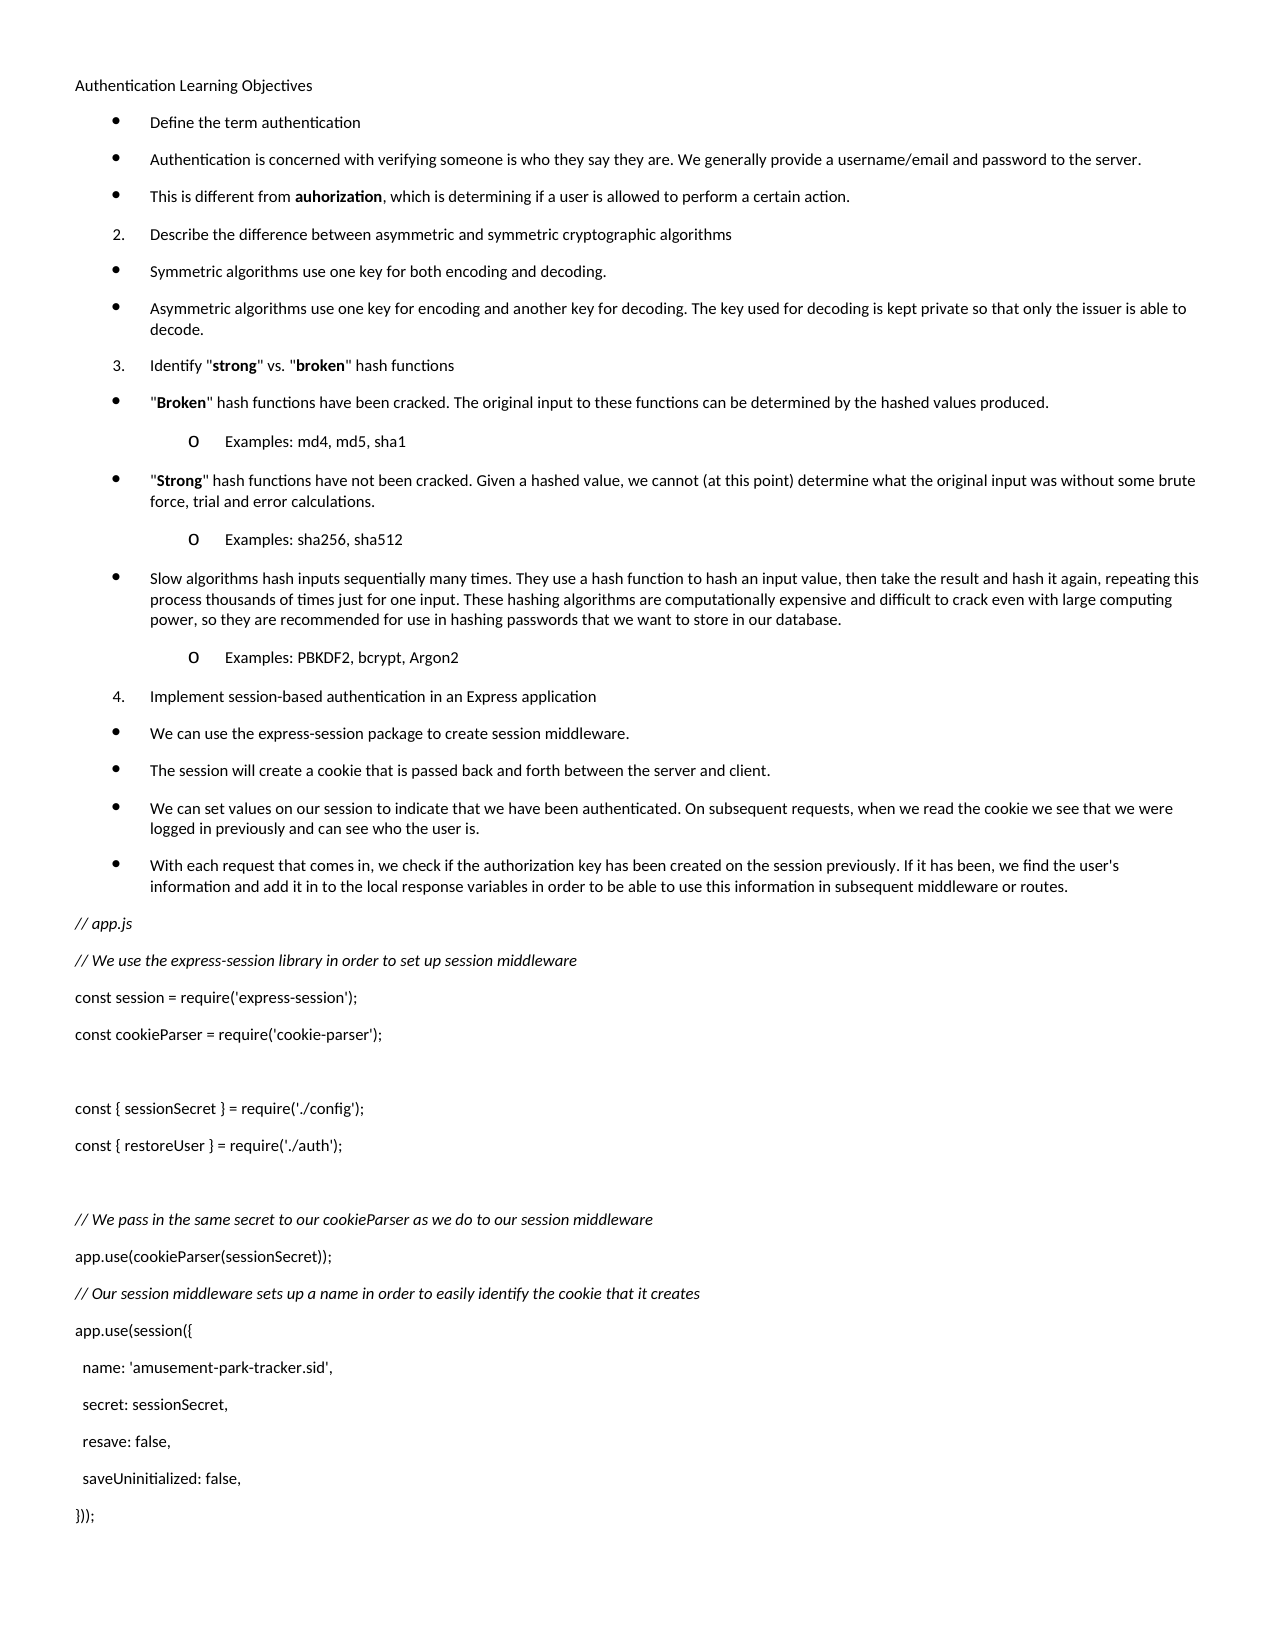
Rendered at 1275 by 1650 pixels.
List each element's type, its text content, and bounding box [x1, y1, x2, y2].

text name: 'amusement-park-tracker.sid', [75, 1357, 1200, 1377]
text // Our session middleware sets up a name in order to easily identify the cookie that it creates [75, 1283, 1200, 1303]
text const { restoreUser } = require('./auth'); [75, 1135, 1200, 1155]
list Examples: PBKDF2, bcrypt, Argon2 [187, 646, 1200, 670]
text resave: false, [75, 1431, 1200, 1451]
text app.use(session({ [75, 1320, 1200, 1340]
text secret: sessionSecret, [75, 1394, 1200, 1414]
text const session = require('express-session'); [75, 987, 1200, 1007]
list "Strong" hash functions have not been cracked. Given a hashed value, we cannot (at this point) determine what the original input was without some brute force, trial and error calculations. [112, 470, 1200, 511]
list The session will create a cookie that is passed back and forth between the server and client. [112, 761, 1200, 781]
text const { sessionSecret } = require('./config'); [75, 1098, 1200, 1118]
text })); [75, 1505, 1200, 1525]
text const cookieParser = require('cookie-parser'); [75, 1024, 1200, 1044]
list Asymmetric algorithms use one key for encoding and another key for decoding. The key used for decoding is kept private so that only the issuer is able to decode. [112, 298, 1200, 339]
list We can use the express-session package to create session middleware. [112, 723, 1200, 744]
text // app.js [75, 913, 1200, 933]
list We can set values on our session to indicate that we have been authenticated. On subsequent requests, when we read the cookie we see that we were logged in previously and can see who the user is. [112, 798, 1200, 839]
list This is different from auhorization, which is determining if a user is allowed to perform a certain action. [112, 187, 1200, 207]
list Examples: sha256, sha512 [187, 528, 1200, 552]
list Implement session-based authentication in an Express application [112, 686, 1200, 707]
list Slow algorithms hash inputs sequentially many times. They use a hash function to hash an input value, then take the result and hash it again, repeating this process thousands of times just for one input. These hashing algorithms are computationally expensive and difficult to crack even with large computing power, so they are recommended for use in hashing passwords that we want to store in our database. [112, 568, 1200, 629]
text // We pass in the same secret to our cookieParser as we do to our session middleware [75, 1209, 1200, 1229]
list Authentication is concerned with verifying someone is who they say they are. We generally provide a username/email and password to the server. [112, 149, 1200, 170]
list Examples: md4, md5, sha1 [187, 430, 1200, 454]
text app.use(cookieParser(sessionSecret)); [75, 1246, 1200, 1266]
list Symmetric algorithms use one key for both encoding and decoding. [112, 261, 1200, 281]
text // We use the express-session library in order to set up session middleware [75, 950, 1200, 971]
list Describe the difference between asymmetric and symmetric cryptographic algorithms [112, 224, 1200, 244]
text Authentication Learning Objectives [75, 75, 1200, 95]
list Identify "strong" vs. "broken" hash functions [112, 356, 1200, 376]
list With each request that comes in, we check if the authorization key has been created on the session previously. If it has been, we find the user's information and add it in to the local response variables in order to be able to use this information in subsequent middleware or routes. [112, 856, 1200, 897]
list Define the term authentication [112, 112, 1200, 133]
text saveUninitialized: false, [75, 1468, 1200, 1488]
list "Broken" hash functions have been cracked. The original input to these functions can be determined by the hashed values produced. [112, 393, 1200, 413]
